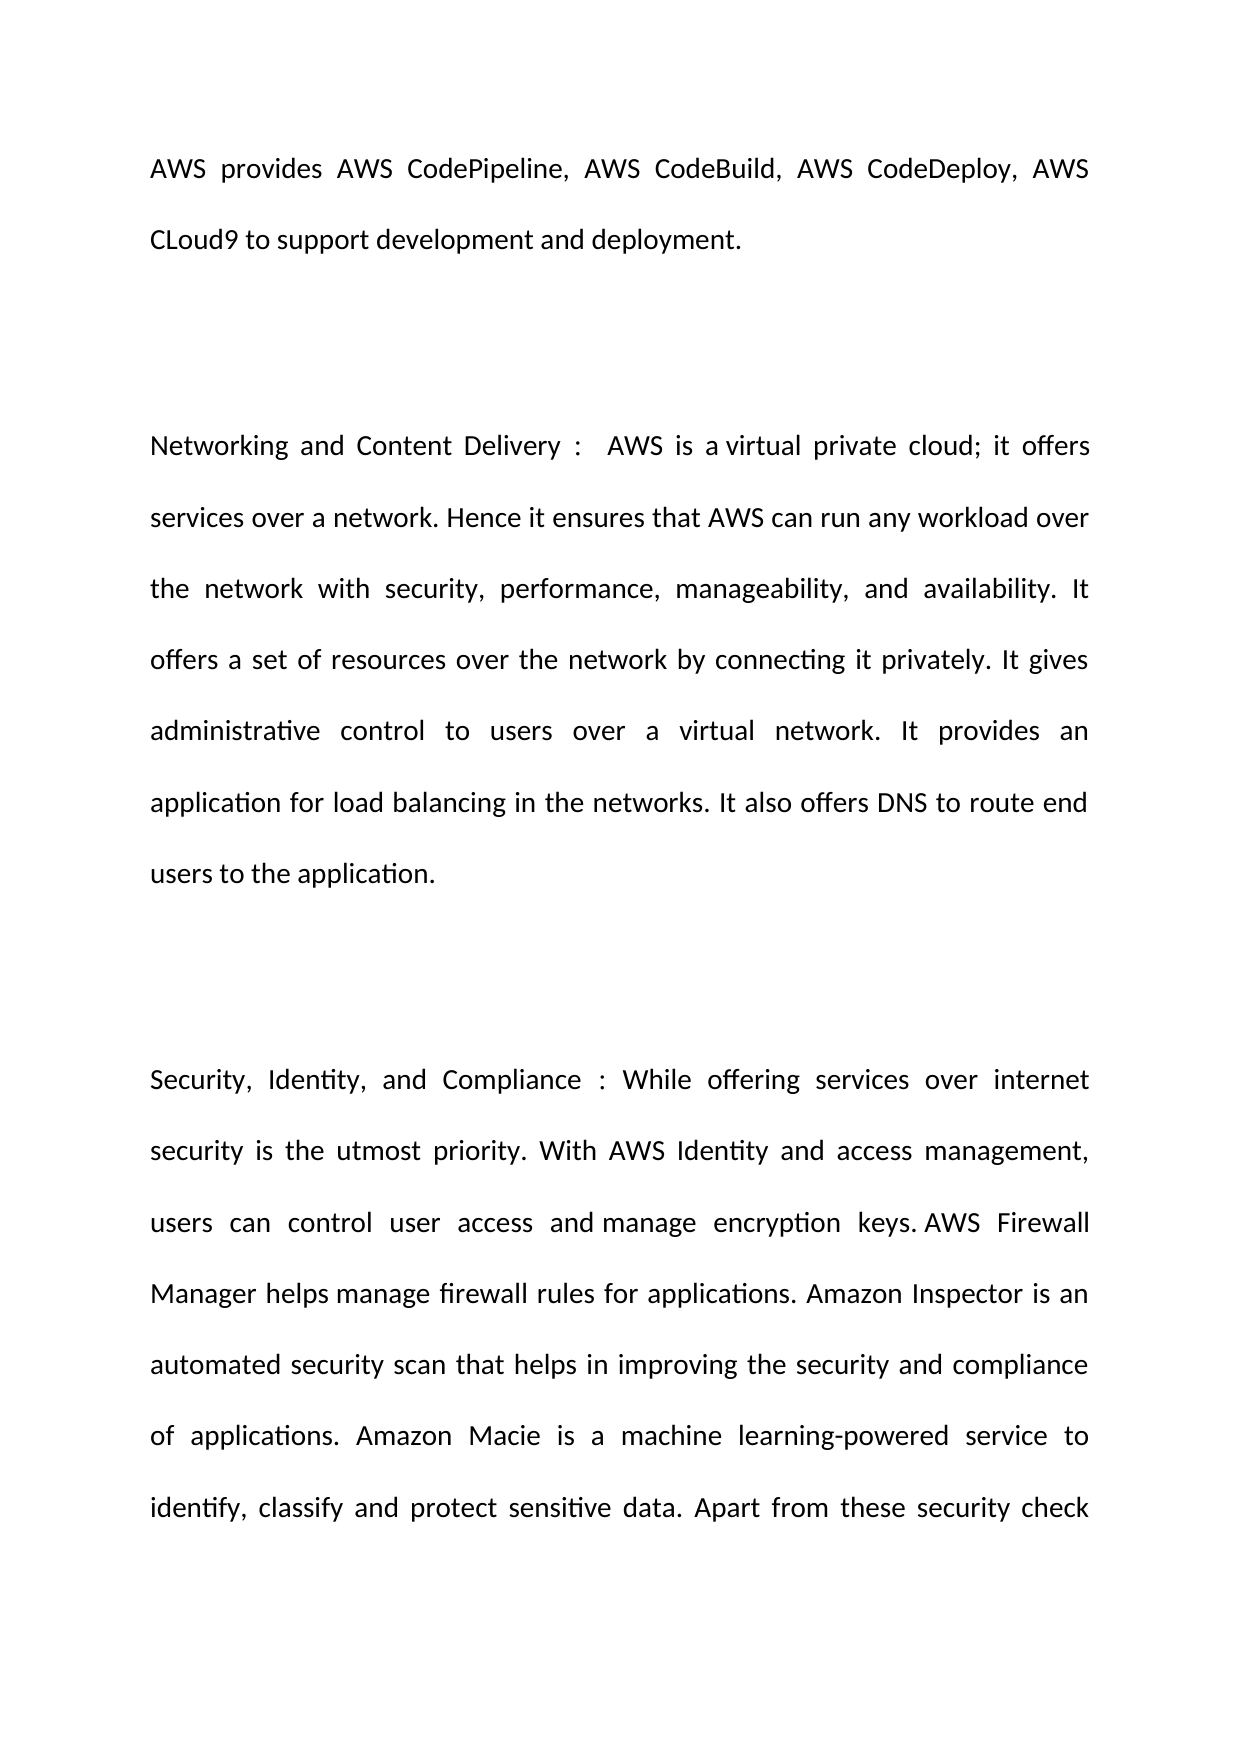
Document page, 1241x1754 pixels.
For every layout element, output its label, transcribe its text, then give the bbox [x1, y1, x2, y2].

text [150, 150, 1090, 257]
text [150, 1061, 1090, 1524]
text Networking and Content Delivery : AWS is a virtual private cloud; it offers services over a network. Hence it ensures that AWS can run any workload over the network with security, performance, manageability, and availability. It offers a set of resources over the network by connecting it privately. It gives administrative control to users over a virtual network. It provides an application for load balancing in the networks. It also offers DNS to route end users to the application. [150, 427, 1090, 891]
